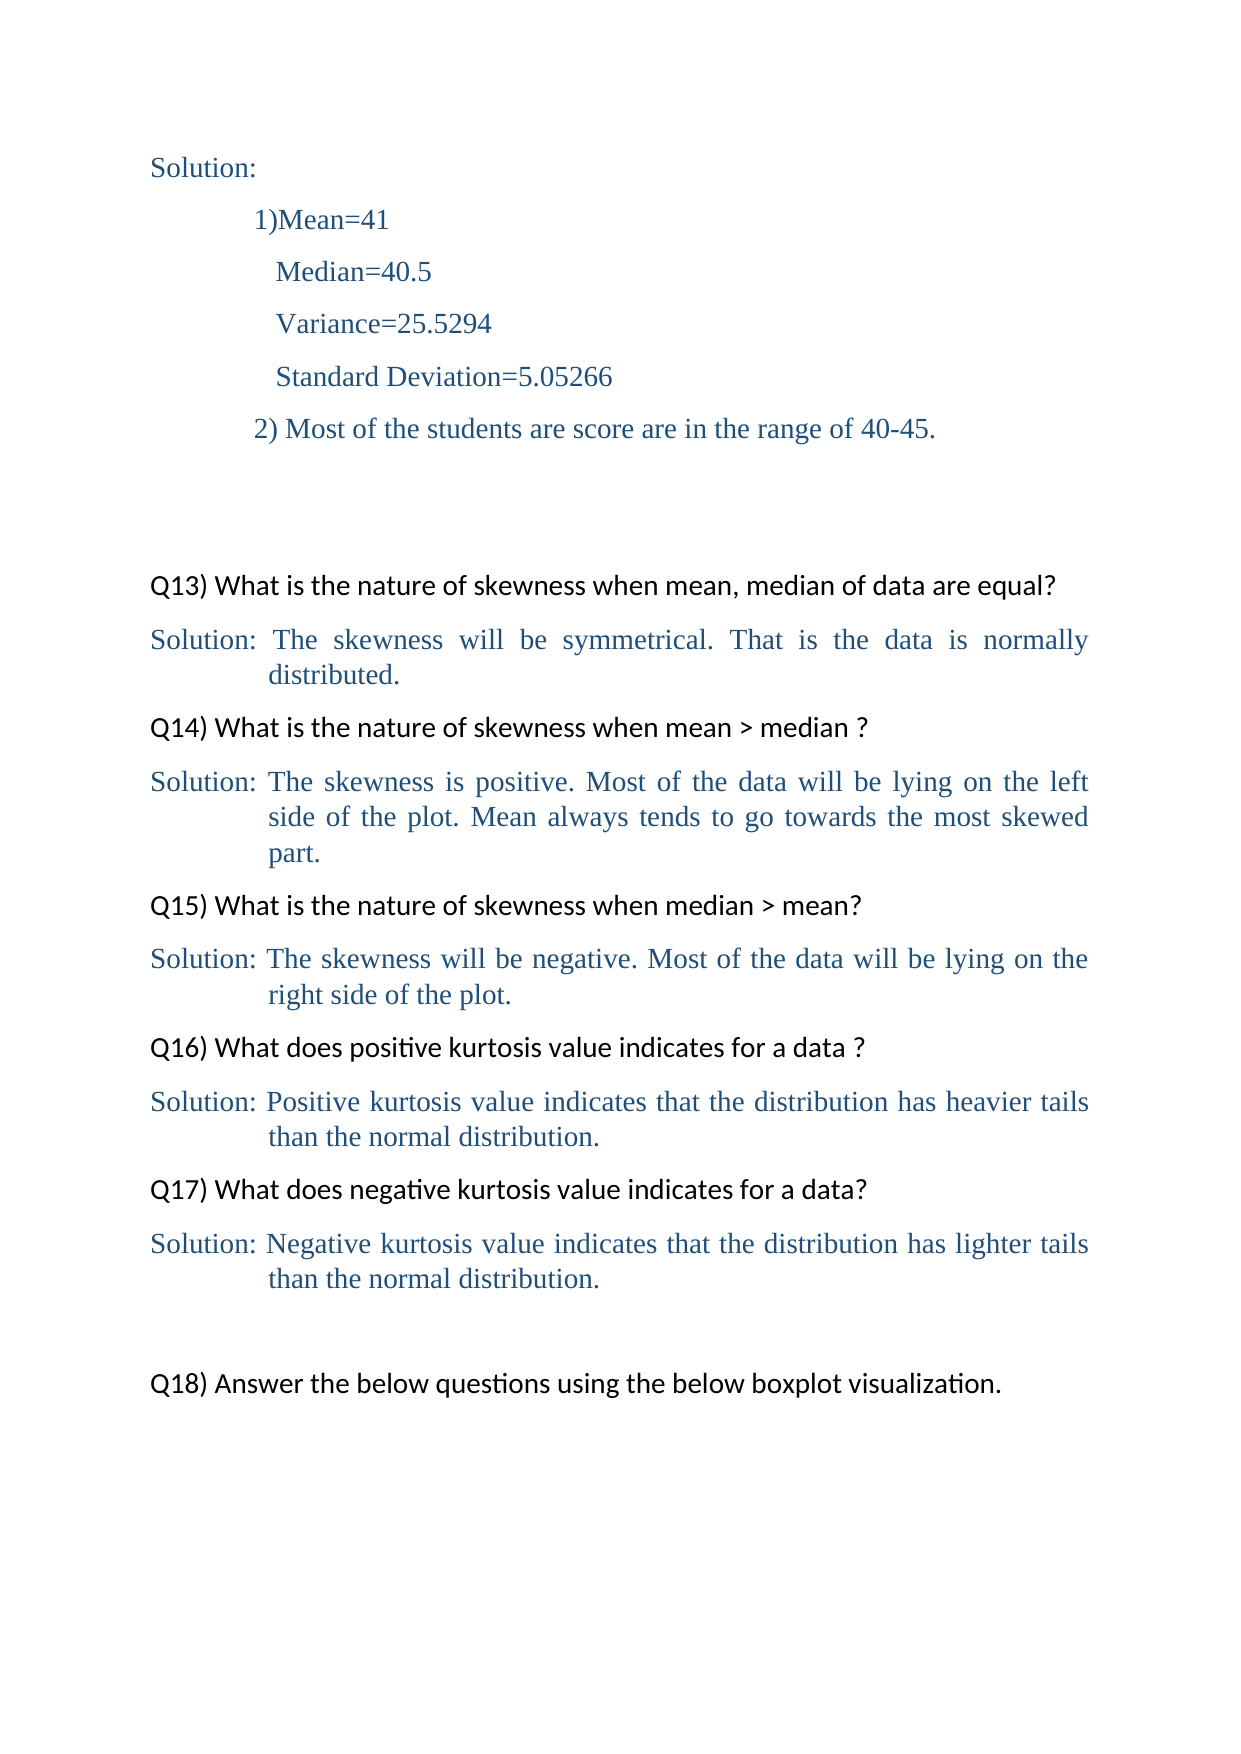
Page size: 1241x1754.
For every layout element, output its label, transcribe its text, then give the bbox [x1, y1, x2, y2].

text Q16) What does positive kurtosis value indicates for a data ? [150, 1029, 1090, 1065]
text Solution: Negative kurtosis value indicates that the distribution has lighter tails than the normal distribution. [150, 1226, 1090, 1295]
text Solution: [150, 150, 1090, 183]
text Solution: The skewness is positive. Most of the data will be lying on the left side of the plot. Mean always tends to go towards the most skewed part. [150, 764, 1090, 868]
text Median=40.5 [253, 254, 1090, 288]
text Q14) What is the nature of skewness when mean > median ? [150, 709, 1090, 745]
text Solution: Positive kurtosis value indicates that the distribution has heavier tails than the normal distribution. [150, 1084, 1090, 1153]
text Standard Deviation=5.05266 [253, 359, 1090, 392]
text Solution: The skewness will be symmetrical. That is the data is normally distributed. [150, 622, 1090, 691]
text Q13) What is the nature of skewness when mean, median of data are equal? [150, 567, 1090, 603]
text Variance=25.5294 [253, 307, 1090, 340]
text Q18) Answer the below questions using the below boxplot visualization. [150, 1366, 1090, 1401]
text Solution: The skewness will be negative. Most of the data will be lying on the right side of the plot. [150, 942, 1090, 1011]
text 2) Most of the students are score are in the range of 40-45. [253, 411, 1090, 444]
text 1)Mean=41 [253, 202, 1090, 236]
text Q15) What is the nature of skewness when median > mean? [150, 887, 1090, 923]
text Q17) What does negative kurtosis value indicates for a data? [150, 1171, 1090, 1207]
